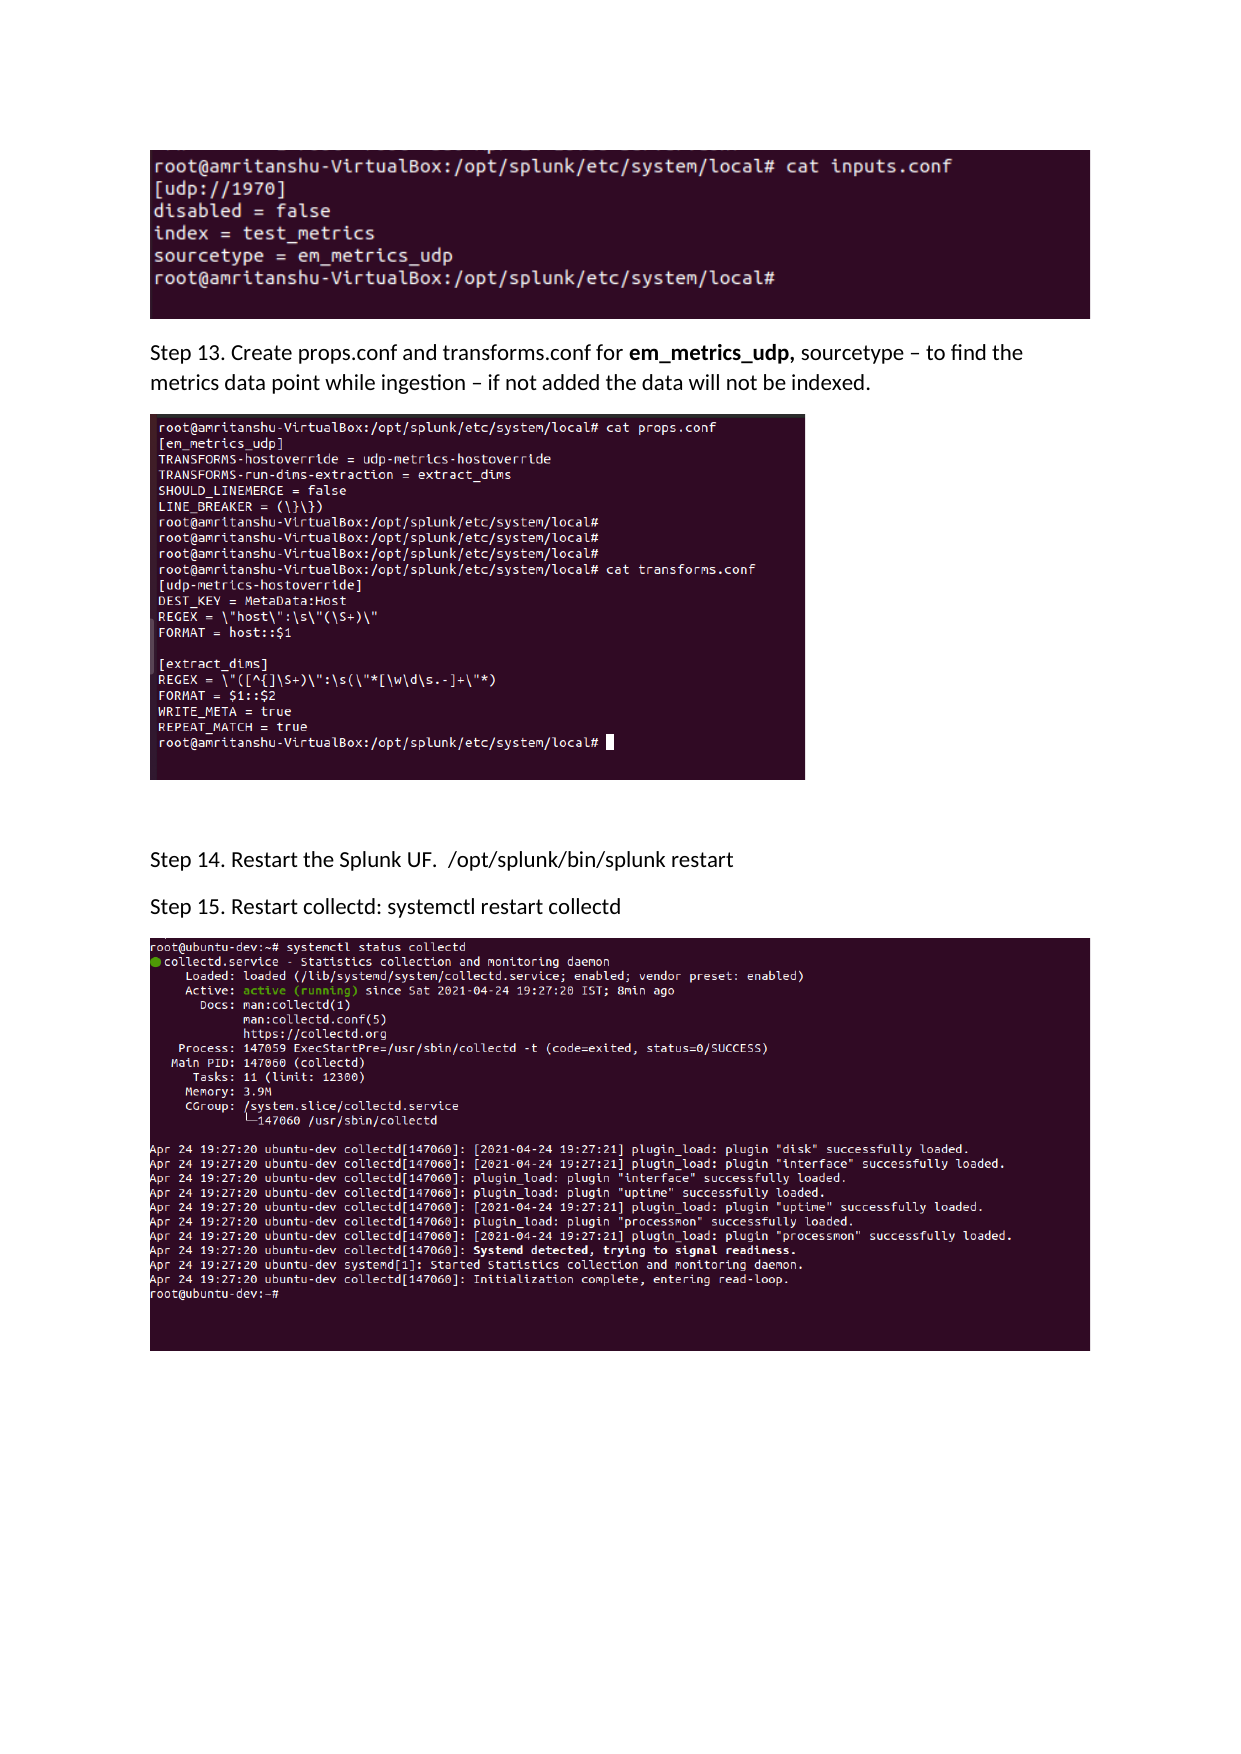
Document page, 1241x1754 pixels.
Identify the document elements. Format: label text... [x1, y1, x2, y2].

picture [150, 938, 1091, 1351]
picture [150, 150, 1091, 319]
text Step 14. Restart the Splunk UF. /opt/splunk/bin/splunk restart [150, 845, 1090, 873]
text Step 13. Create props.conf and transforms.conf for em_metrics_udp, sourcetype – to find the metrics data point while ingestion – if not added the data will not be indexed. [150, 338, 1090, 396]
picture [150, 414, 806, 780]
text Step 15. Restart collectd: systemctl restart collectd [150, 892, 1090, 920]
